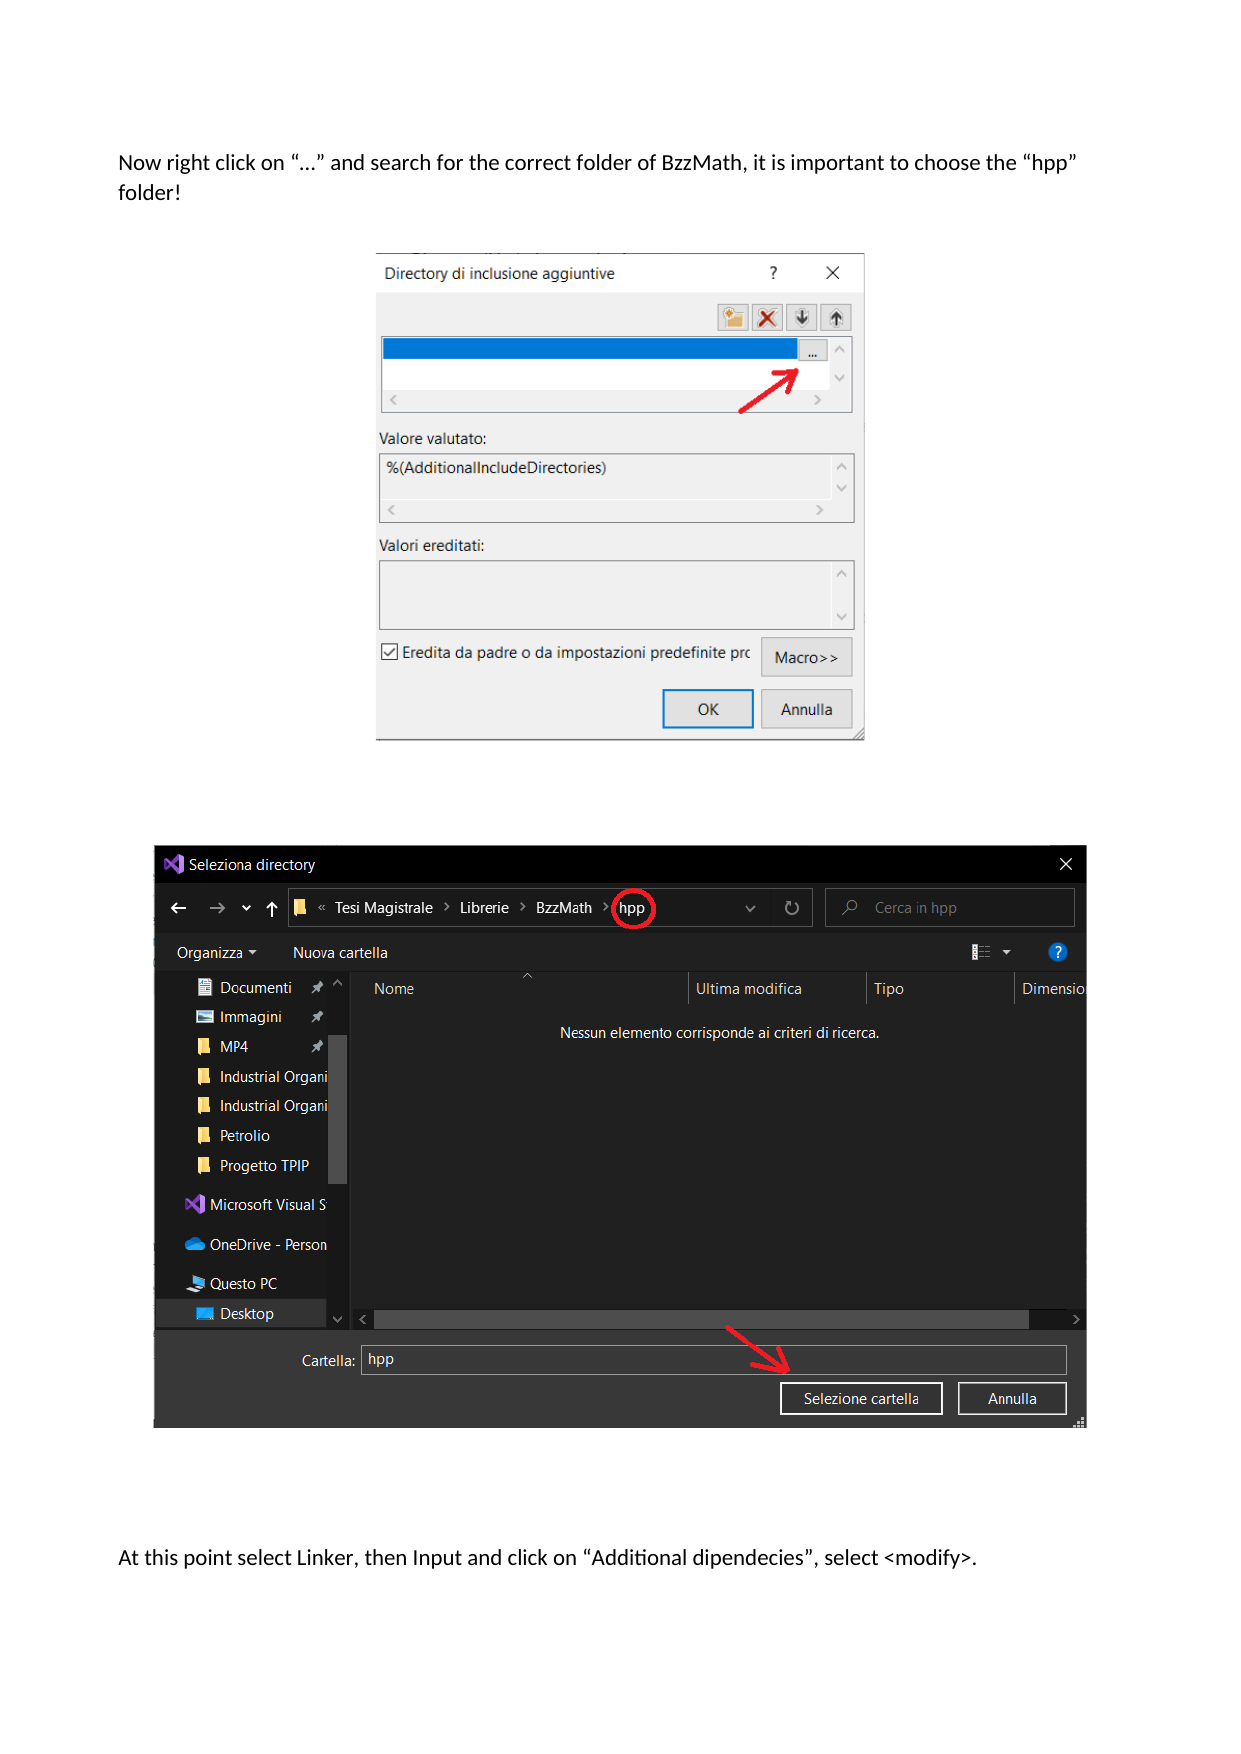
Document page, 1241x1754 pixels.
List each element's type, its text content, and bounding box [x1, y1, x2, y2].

picture [375, 253, 865, 741]
text At this point select Linker, then Input and click on “Additional dipendecies”, select <modify>. [118, 1543, 1122, 1571]
picture [153, 845, 1087, 1428]
text Now right click on “…” and search for the correct folder of BzzMath, it is important to choose the “hpp” folder! [118, 148, 1122, 206]
